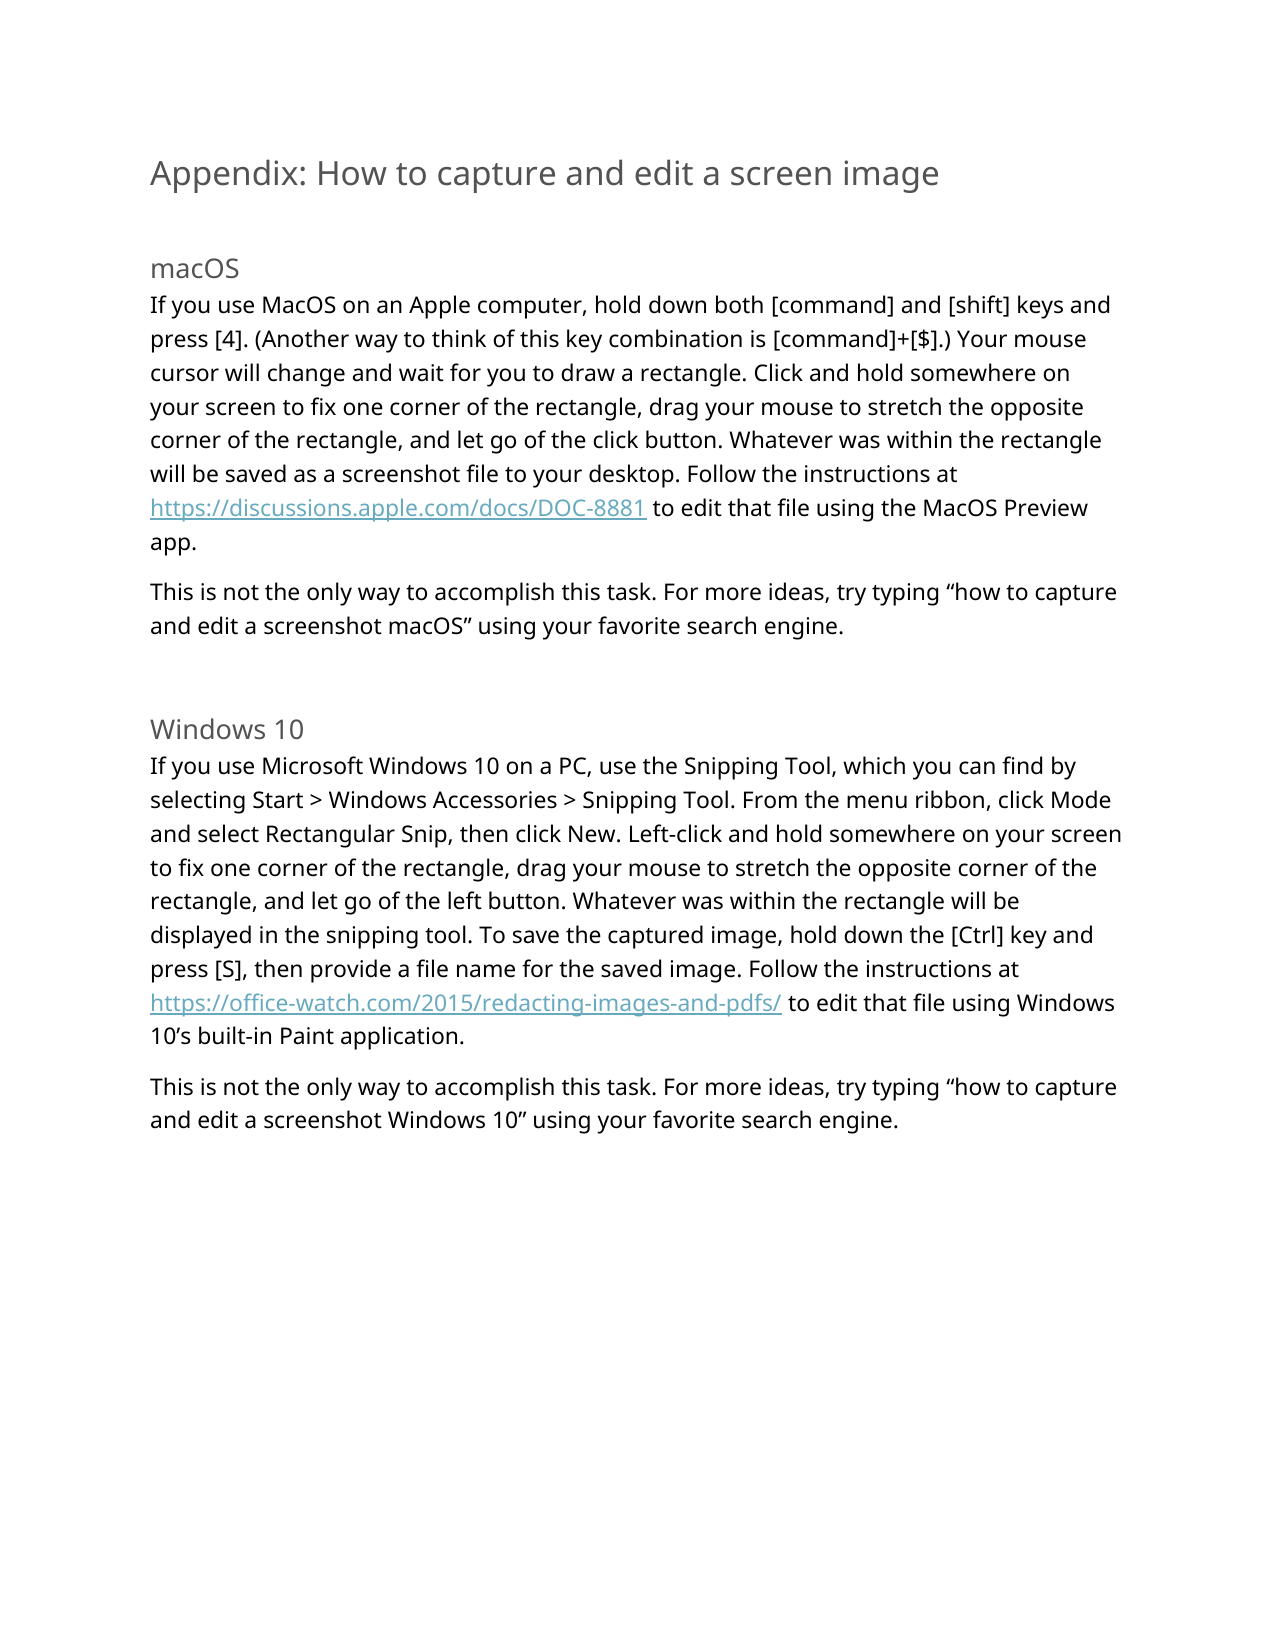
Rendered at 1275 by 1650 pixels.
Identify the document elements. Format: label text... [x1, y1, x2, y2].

subtitle Windows 10 [150, 710, 1125, 747]
text This is not the only way to accomplish this task. For more ideas, try typing “how to capture and edit a screenshot macOS” using your favorite search engine. [150, 576, 1125, 641]
subtitle macOS [150, 249, 1125, 286]
subtitle Appendix: How to capture and edit a screen image [150, 150, 1125, 195]
text If you use Microsoft Windows 10 on a PC, use the Snipping Tool, which you can find by selecting Start > Windows Accessories > Snipping Tool. From the menu ribbon, click Mode and select Rectangular Snip, then click New. Left-click and hold somewhere on your screen to fix one corner of the rectangle, drag your mouse to stretch the opposite corner of the rectangle, and let go of the left button. Whatever was within the rectangle will be displayed in the snipping tool. To save the captured image, hold down the [Ctrl] key and press [S], then provide a file name for the saved image. Follow the instructions at https://office-watch.com/2015/redacting-images-and-pdfs/ to edit that file using Windows 10’s built-in Paint application. [150, 750, 1125, 1051]
text If you use MacOS on an Apple computer, hold down both [command] and [shift] keys and press [4]. (Another way to think of this key combination is [command]+[$].) Your mouse cursor will change and wait for you to draw a rectangle. Click and hold somewhere on your screen to fix one corner of the rectangle, drag your mouse to stretch the opposite corner of the rectangle, and let go of the click button. Whatever was within the rectangle will be saved as a screenshot file to your desktop. Follow the instructions at https://discussions.apple.com/docs/DOC-8881 to edit that file using the MacOS Preview app. [150, 289, 1125, 557]
text This is not the only way to accomplish this task. For more ideas, try typing “how to capture and edit a screenshot Windows 10” using your favorite search engine. [150, 1071, 1125, 1136]
